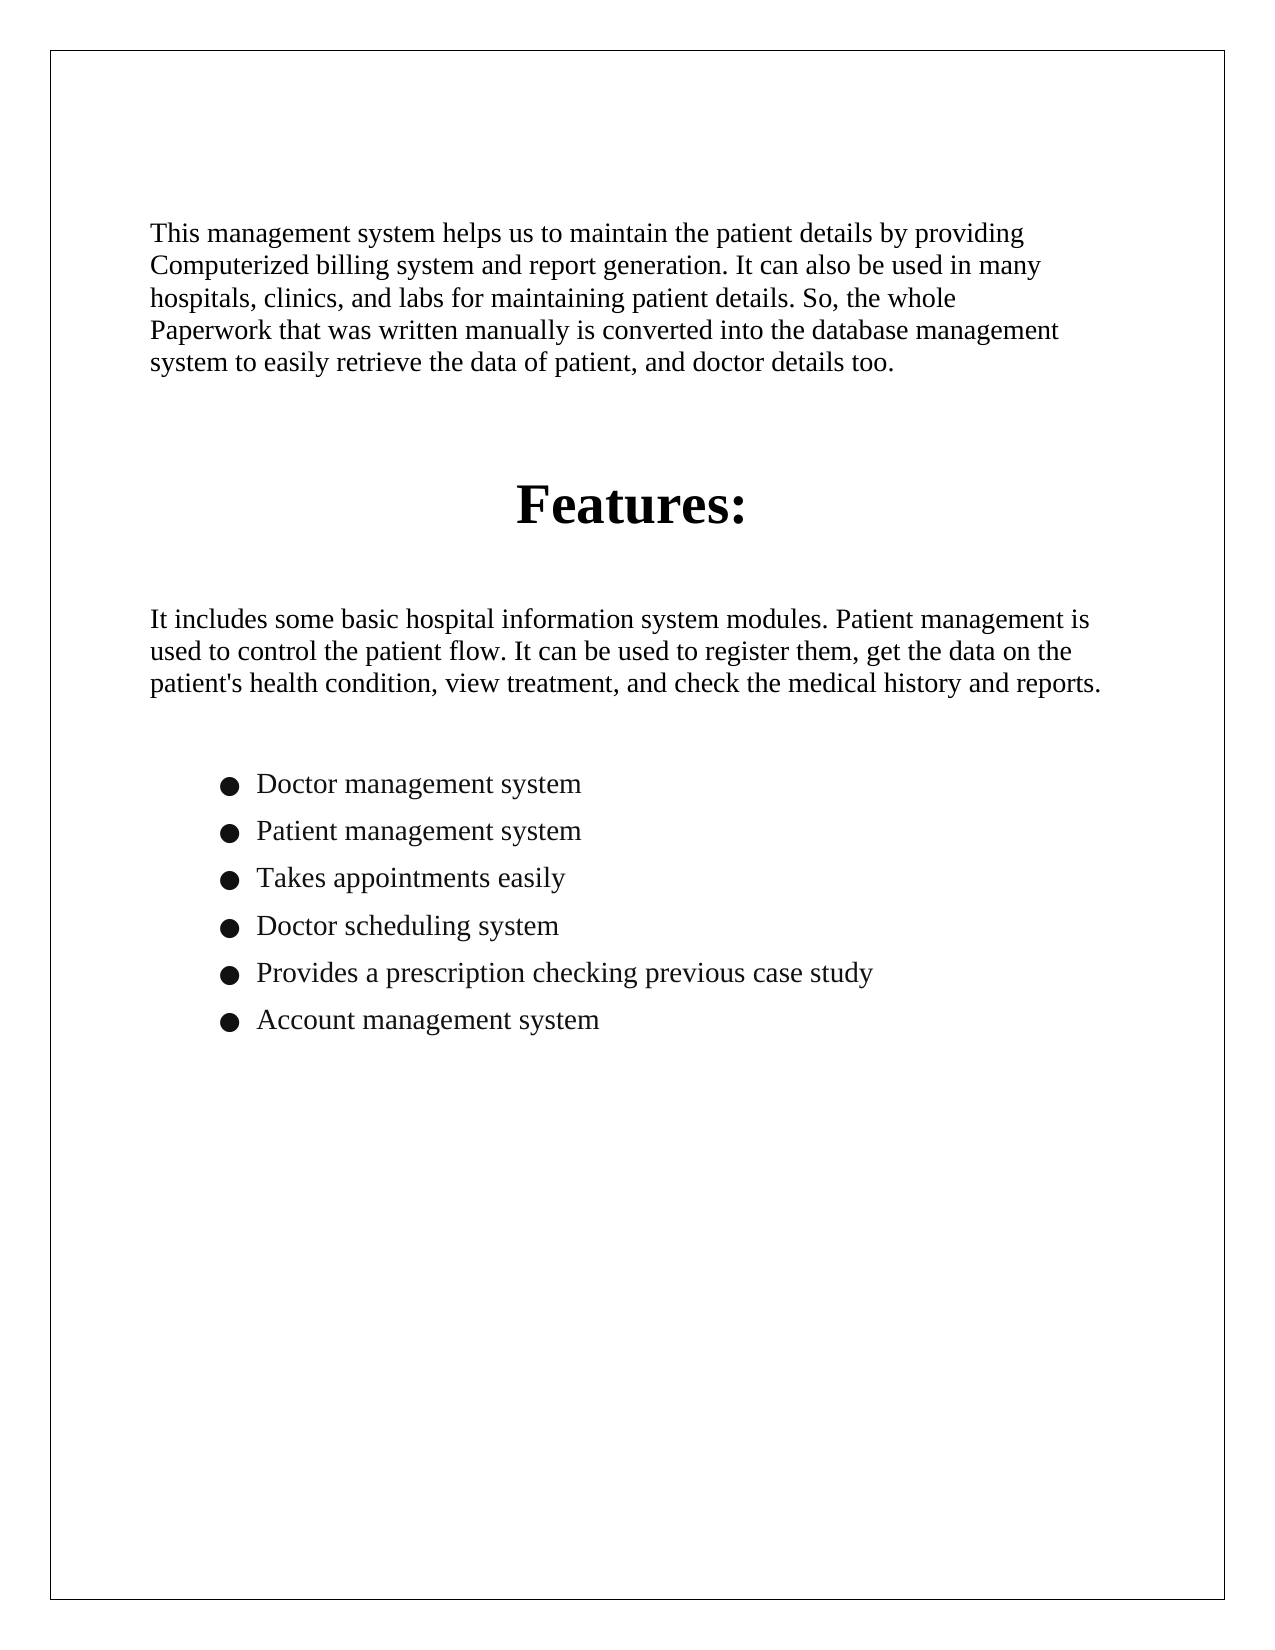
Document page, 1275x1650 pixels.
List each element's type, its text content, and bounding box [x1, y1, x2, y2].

list Patient management system [219, 813, 1125, 848]
text Features: [150, 470, 1125, 536]
text This management system helps us to maintain the patient details by providing [150, 216, 1125, 248]
list Provides a prescription checking previous case study [219, 955, 1125, 990]
list Doctor management system [219, 766, 1125, 801]
text Computerized billing system and report generation. It can also be used in many hospitals, clinics, and labs for maintaining patient details. So, the whole [150, 248, 1125, 313]
list Account management system [219, 1002, 1125, 1056]
text It includes some basic hospital information system modules. Patient management is used to control the patient flow. It can be used to register them, get the data on the patient's health condition, view treatment, and check the medical history and reports. [150, 602, 1125, 699]
list Doctor scheduling system [219, 908, 1125, 942]
text Paperwork that was written manually is converted into the database management system to easily retrieve the data of patient, and doctor details too. [150, 313, 1125, 378]
list Takes appointments easily [219, 861, 1125, 895]
